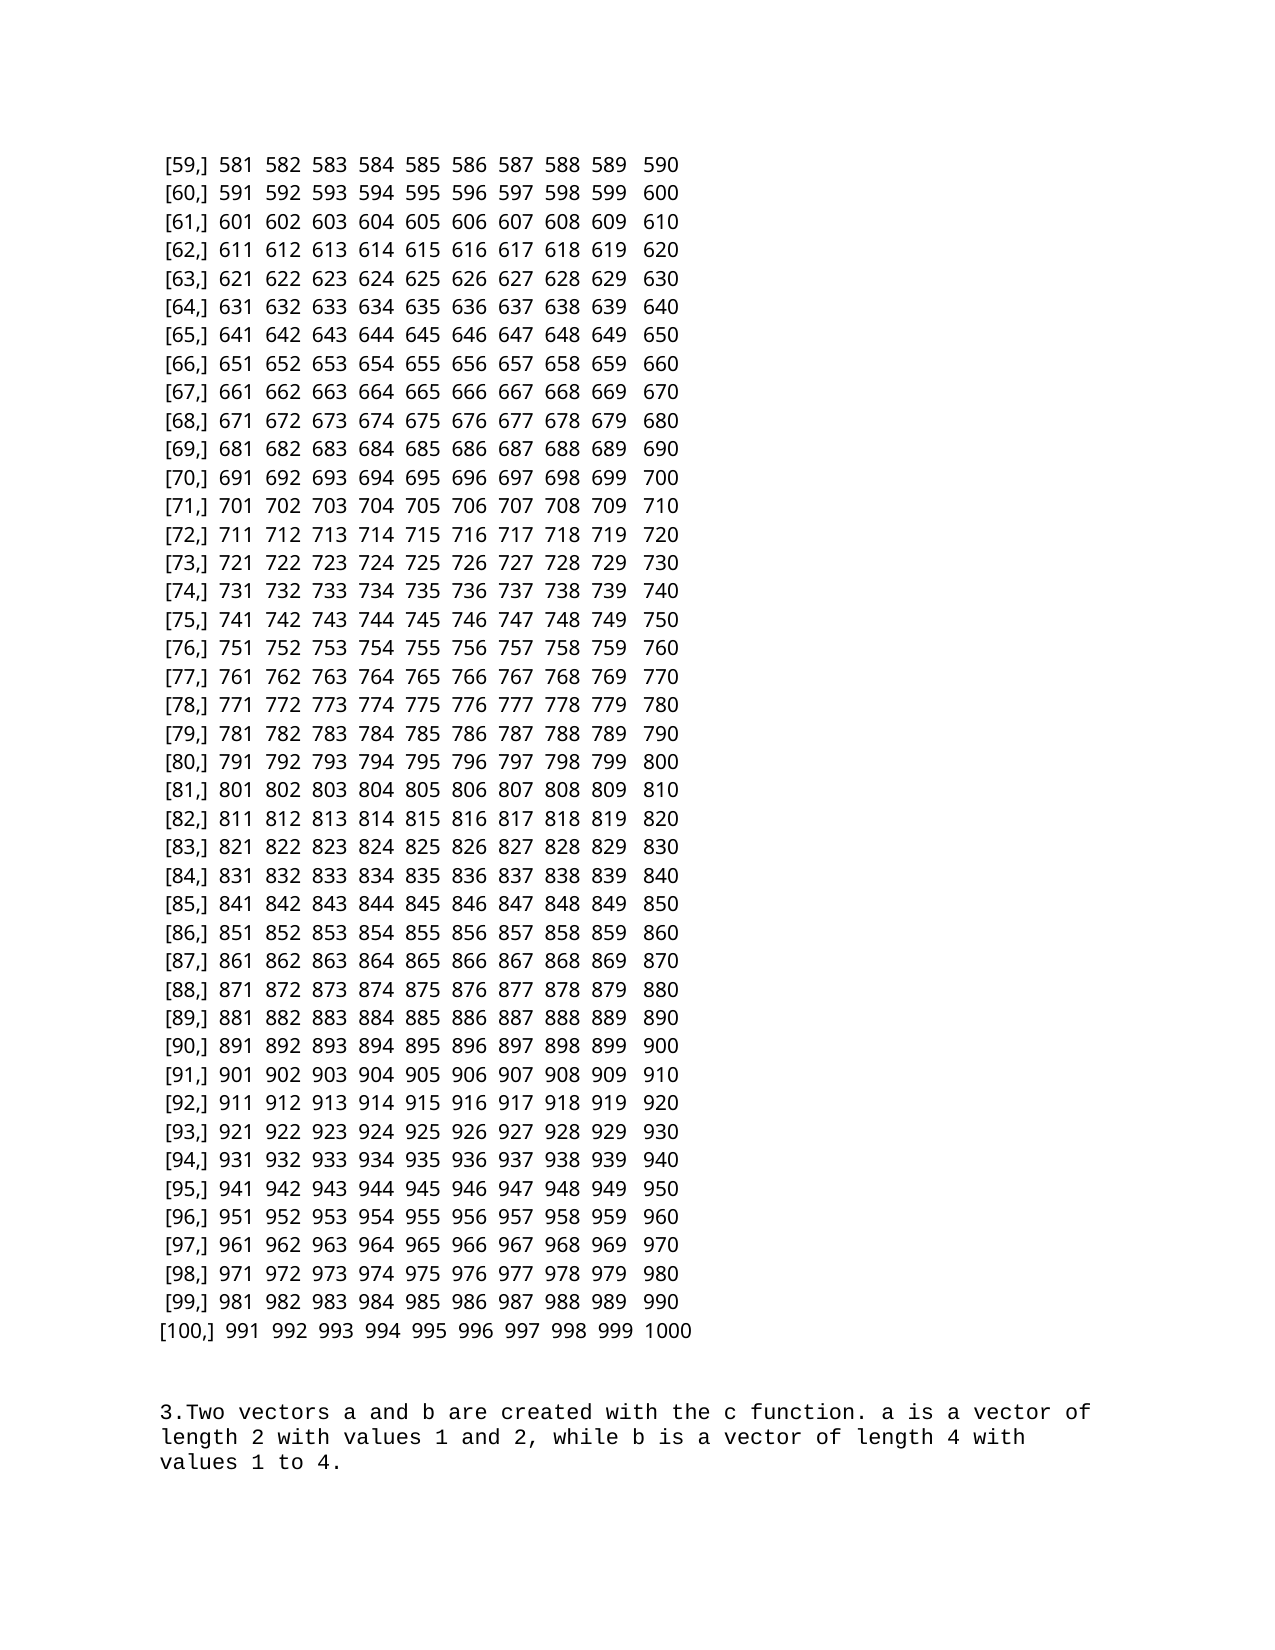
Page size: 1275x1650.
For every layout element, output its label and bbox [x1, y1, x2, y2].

table_header [150, 150, 1109, 1488]
